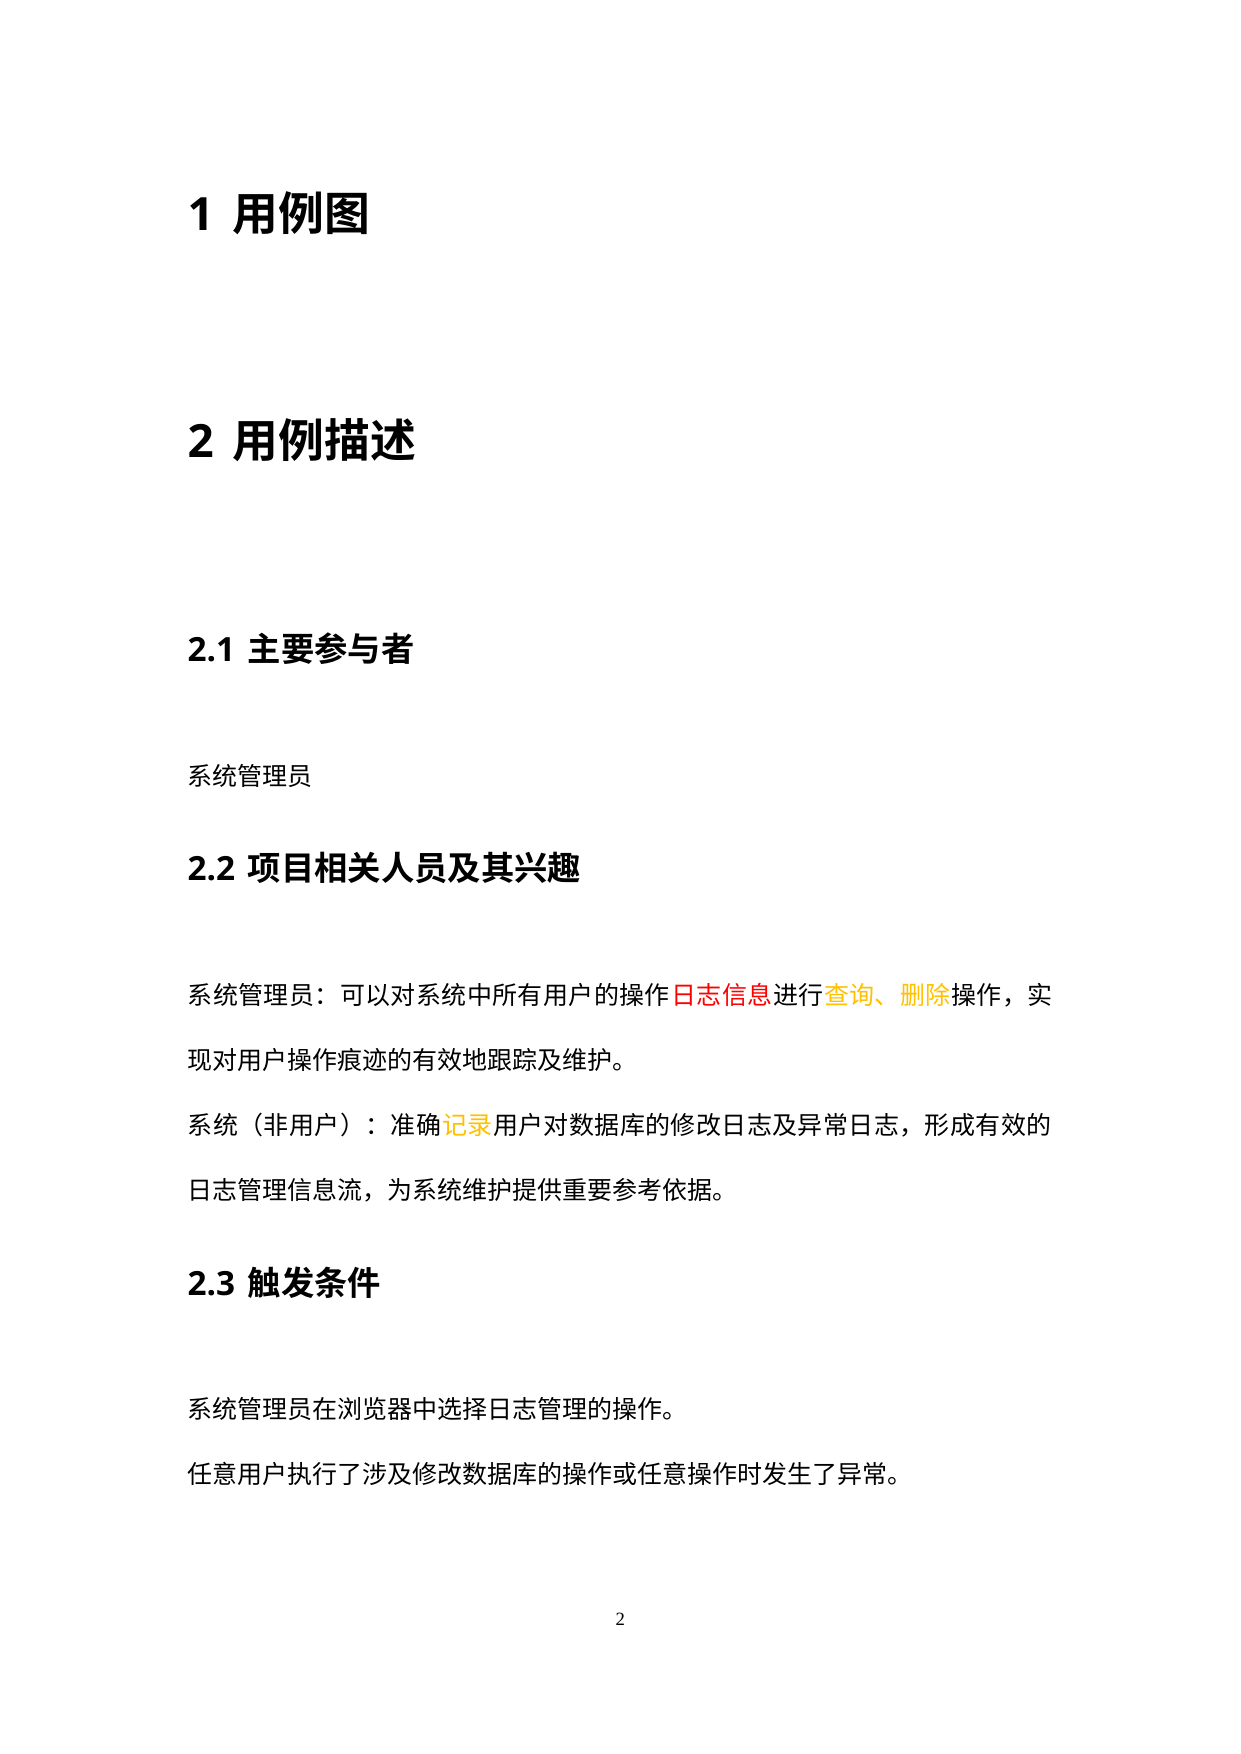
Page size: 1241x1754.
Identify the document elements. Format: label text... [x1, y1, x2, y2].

subtitle 主要参与者 [187, 614, 1053, 679]
text 系统管理员：可以对系统中所有用户的操作日志信息进行查询、删除操作，实现对用户操作痕迹的有效地跟踪及维护。 [187, 961, 1053, 1091]
text 系统（非用户）：准确记录用户对数据库的修改日志及异常日志，形成有效的日志管理信息流，为系统维护提供重要参考依据。 [187, 1091, 1053, 1221]
text 系统管理员在浏览器中选择日志管理的操作。 [187, 1376, 1053, 1441]
text 任意用户执行了涉及修改数据库的操作或任意操作时发生了异常。 [187, 1441, 1053, 1506]
subtitle 项目相关人员及其兴趣 [187, 834, 1053, 899]
subtitle 用例描述 [187, 389, 1053, 486]
subtitle 触发条件 [187, 1248, 1053, 1313]
subtitle 用例图 [187, 162, 1053, 259]
text 系统管理员 [187, 742, 1053, 807]
